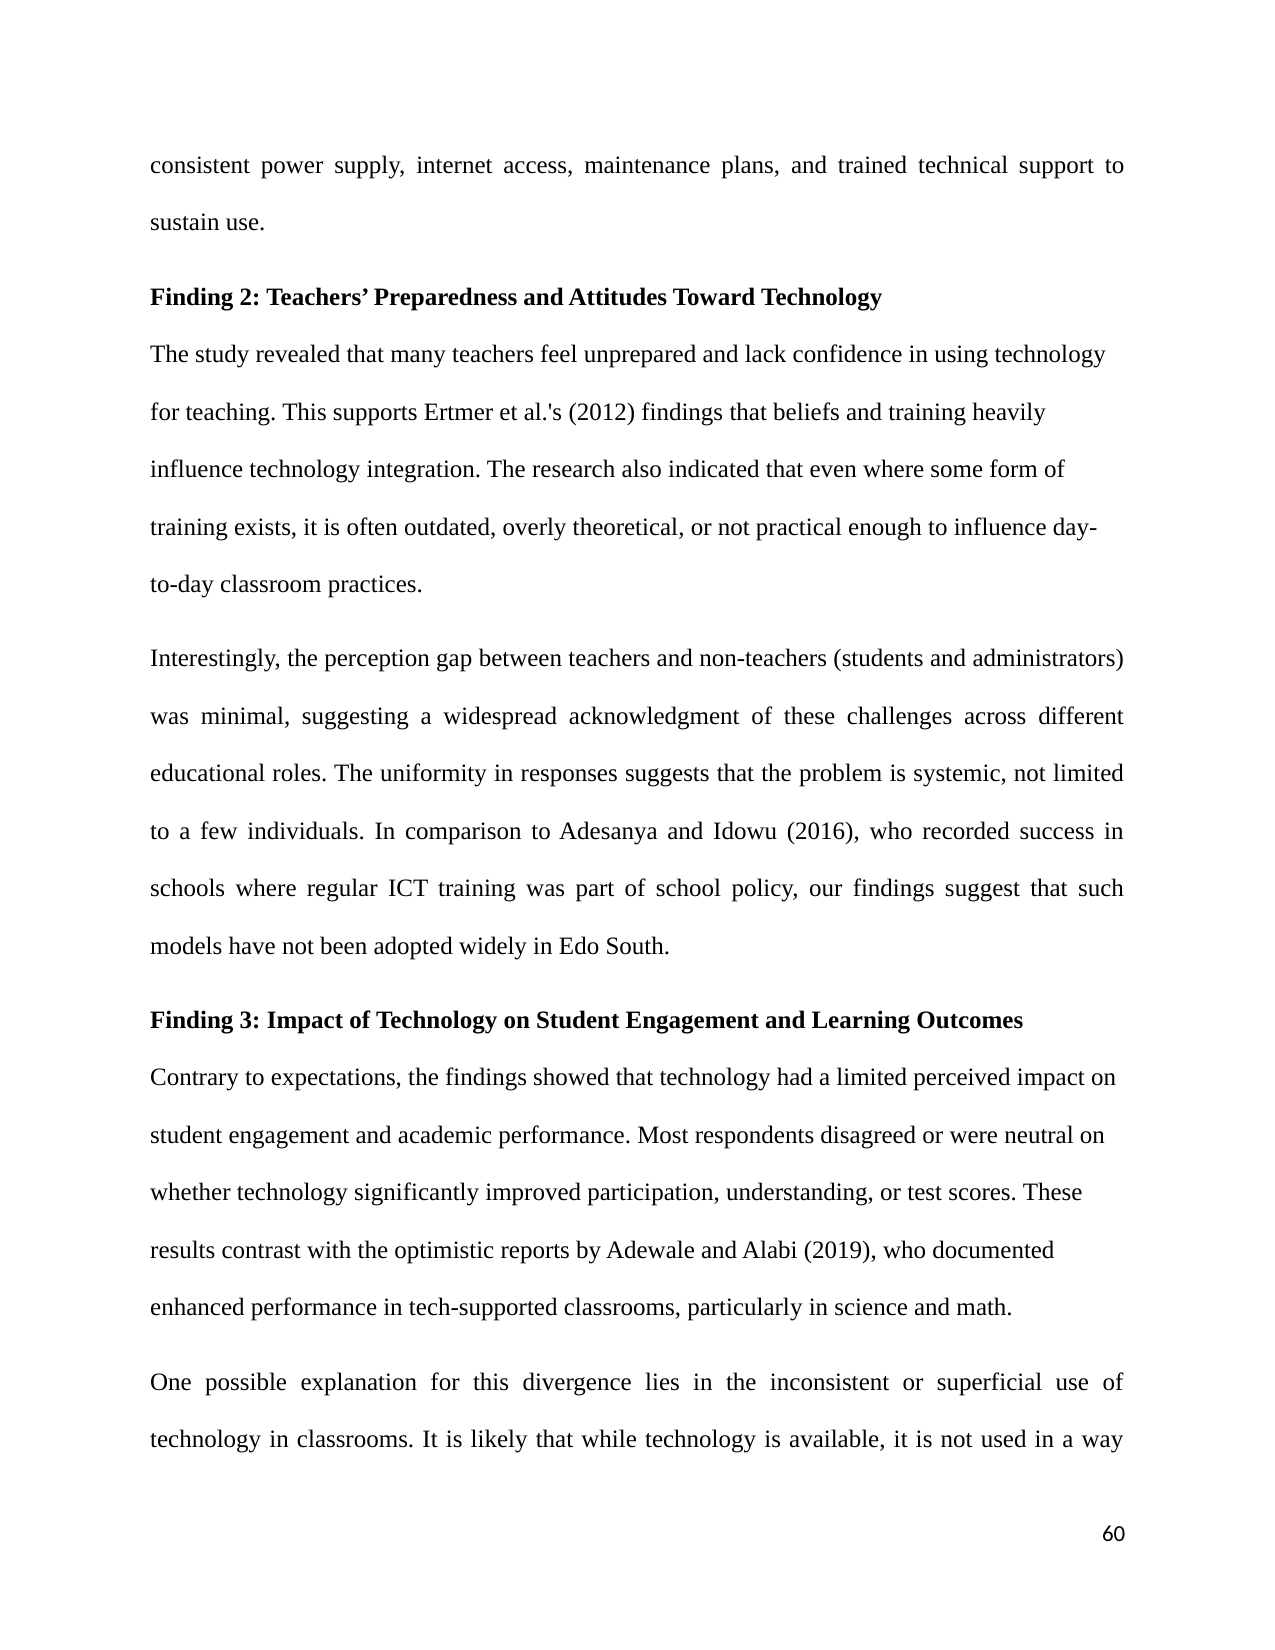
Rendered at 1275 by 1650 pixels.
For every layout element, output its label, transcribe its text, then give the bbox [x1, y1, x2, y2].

text Interestingly, the perception gap between teachers and non-teachers (students and administrators) was minimal, suggesting a widespread acknowledgment of these challenges across different educational roles. The uniformity in responses suggests that the problem is systemic, not limited to a few individuals. In comparison to Adesanya and Idowu (2016), who recorded success in schools where regular ICT training was part of school policy, our findings suggest that such models have not been adopted widely in Edo South. [150, 643, 1125, 959]
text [150, 1367, 1125, 1453]
text Finding 2: Teachers’ Preparedness and Attitudes Toward Technology The study revealed that many teachers feel unprepared and lack confidence in using technology for teaching. This supports Ertmer et al.'s (2012) findings that beliefs and training heavily influence technology integration. The research also indicated that even where some form of training exists, it is often outdated, overly theoretical, or not practical enough to influence day-to-day classroom practices. [150, 282, 1125, 598]
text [150, 150, 1125, 236]
text Finding 3: Impact of Technology on Student Engagement and Learning Outcomes Contrary to expectations, the findings showed that technology had a limited perceived impact on student engagement and academic performance. Most respondents disagreed or were neutral on whether technology significantly improved participation, understanding, or test scores. These results contrast with the optimistic reports by Adewale and Alabi (2019), who documented enhanced performance in tech-supported classrooms, particularly in science and math. [150, 1005, 1125, 1321]
